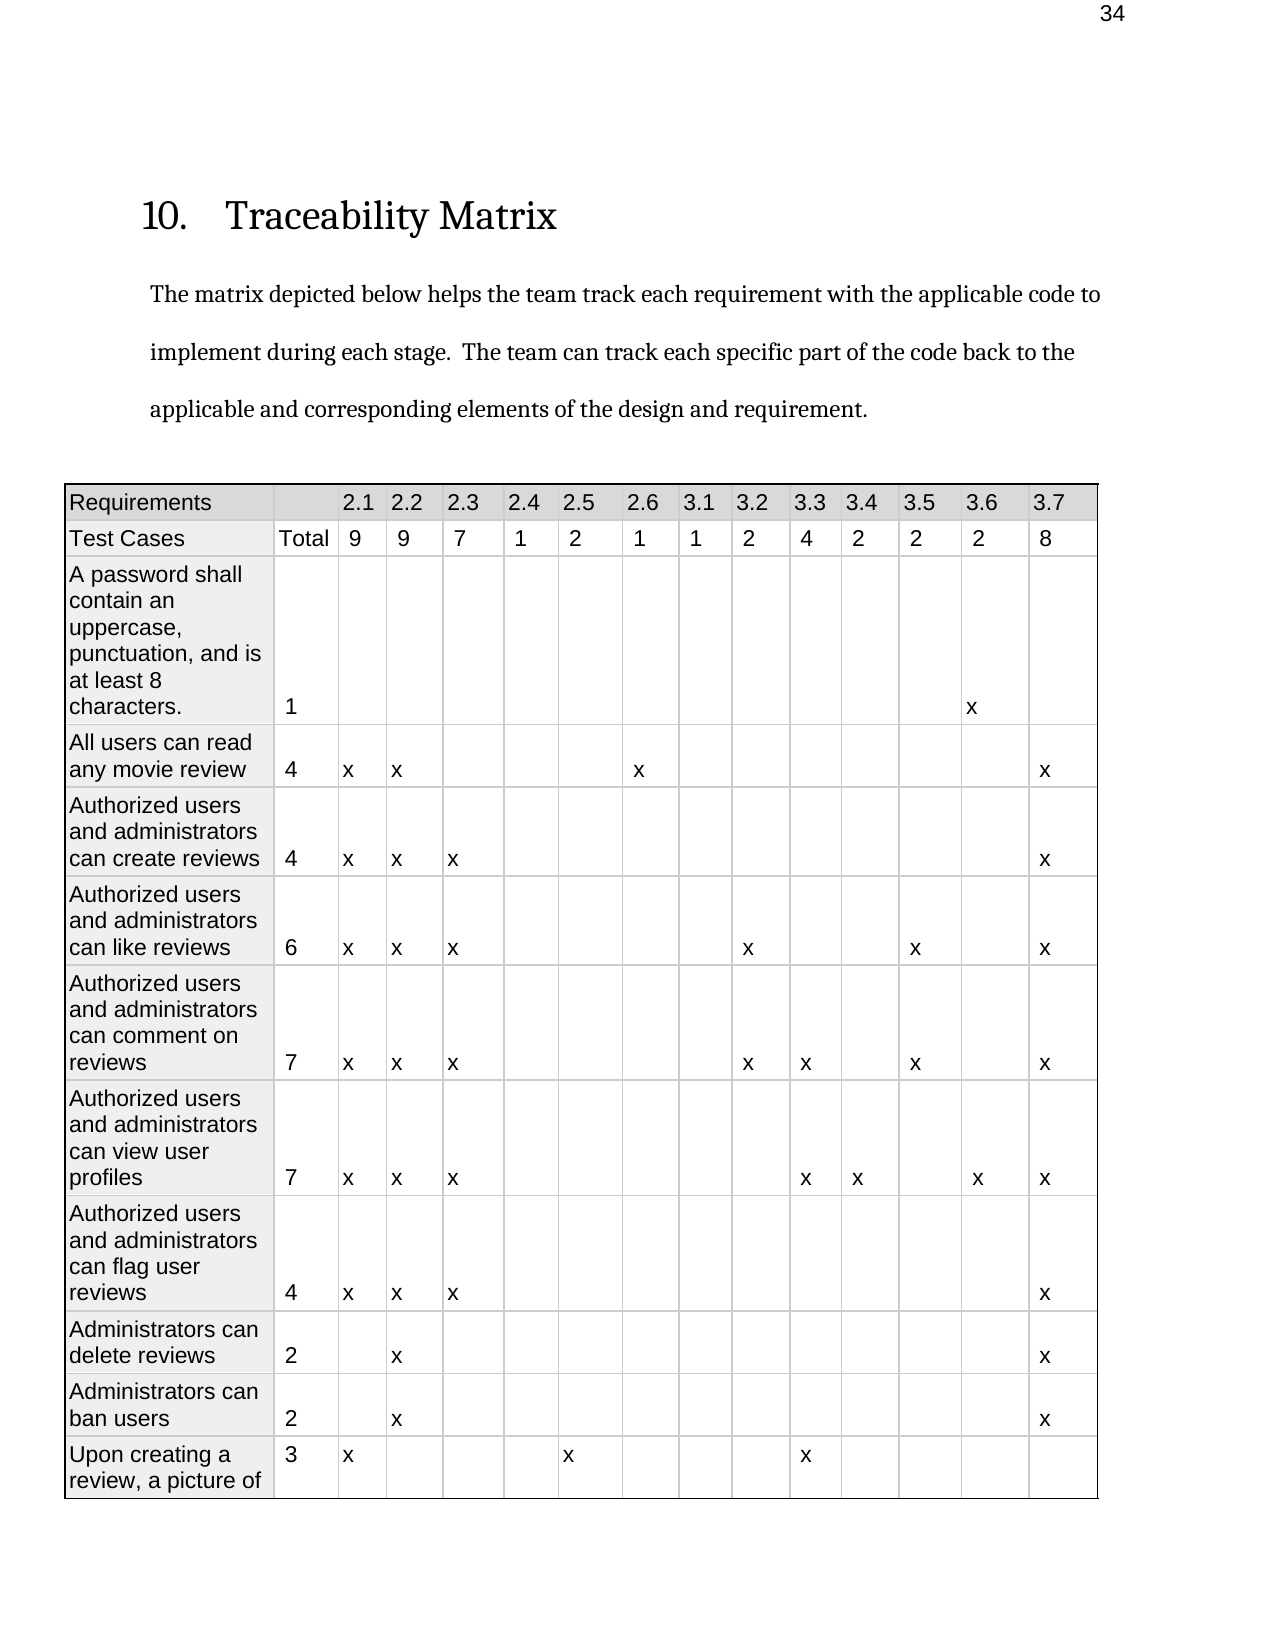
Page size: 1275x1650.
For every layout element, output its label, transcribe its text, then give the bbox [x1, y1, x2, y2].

table_header Requirements [66, 485, 273, 519]
table_cell [791, 725, 841, 786]
text The matrix depicted below helps the team track each requirement with the applicable code to implement during each stage. The team can track each specific part of the code back to the applicable and corresponding elements of the design and requirement. [150, 280, 1125, 424]
table_cell [962, 1374, 1028, 1435]
table_cell x [1030, 966, 1097, 1079]
table_cell [559, 725, 622, 786]
table_cell [680, 1196, 731, 1310]
table_cell [623, 1196, 678, 1310]
table_cell Test Cases [66, 521, 273, 555]
table_cell x [733, 877, 789, 964]
table_cell [900, 725, 961, 786]
table_cell Authorized users and administrators can view user profiles [66, 1081, 273, 1194]
table_cell 1 [680, 521, 731, 555]
table_cell [1030, 1437, 1097, 1498]
table_cell [444, 1437, 503, 1498]
table_cell [900, 788, 961, 875]
table_cell Total [275, 521, 338, 555]
table_cell [387, 557, 442, 723]
table_cell 4 [791, 521, 841, 555]
table_cell [680, 1374, 731, 1435]
table_cell [339, 1374, 386, 1435]
table_cell [962, 788, 1028, 875]
table_cell [680, 557, 731, 723]
table_cell [623, 1374, 678, 1435]
table_cell x [339, 966, 386, 1079]
table_cell 3 [275, 1437, 338, 1498]
table_cell [842, 1374, 898, 1435]
table_cell [505, 725, 558, 786]
table_cell x [1030, 1312, 1097, 1372]
table_cell x [1030, 725, 1097, 786]
table_cell x [387, 725, 442, 786]
table_cell [791, 1374, 841, 1435]
table_cell x [791, 966, 841, 1079]
table_header 2.4 [505, 485, 558, 519]
table_cell [900, 1374, 961, 1435]
table_cell [559, 1081, 622, 1194]
table_cell x [339, 1196, 386, 1310]
table_header 3.5 [900, 485, 961, 519]
table_cell [733, 557, 789, 723]
table_cell 1 [623, 521, 678, 555]
table_cell [791, 1312, 841, 1372]
table_cell [733, 1374, 789, 1435]
table_cell 4 [275, 725, 338, 786]
table_cell 2 [733, 521, 789, 555]
table_cell x [962, 1081, 1028, 1194]
table_cell x [339, 1081, 386, 1194]
table_header 2.5 [559, 485, 622, 519]
table_cell x [387, 788, 442, 875]
table_cell [559, 966, 622, 1079]
table_cell 4 [275, 788, 338, 875]
table_cell 9 [387, 521, 442, 555]
table_cell [842, 725, 898, 786]
table_cell [559, 1374, 622, 1435]
table_cell Administrators can delete reviews [66, 1312, 273, 1372]
table_cell [680, 877, 731, 964]
table_cell [962, 966, 1028, 1079]
table_cell [505, 966, 558, 1079]
table_cell [339, 557, 386, 723]
table_cell x [339, 788, 386, 875]
table_cell [733, 1081, 789, 1194]
table_cell x [900, 877, 961, 964]
table_cell 2 [275, 1374, 338, 1435]
table_cell [623, 788, 678, 875]
table_header 3.1 [680, 485, 731, 519]
table_cell x [444, 1196, 503, 1310]
table_cell [339, 1312, 386, 1372]
table_cell [680, 725, 731, 786]
table_header 3.7 [1030, 485, 1097, 519]
table_cell Administrators can ban users [66, 1374, 273, 1435]
table_cell [733, 788, 789, 875]
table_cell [66, 1437, 273, 1498]
table_cell x [791, 1437, 841, 1498]
table_cell A password shall contain an uppercase, punctuation, and is at least 8 characters. [66, 557, 273, 723]
subtitle Traceability Matrix [187, 192, 1125, 239]
table_cell [791, 788, 841, 875]
table_cell 7 [444, 521, 503, 555]
table_cell [444, 557, 503, 723]
table_cell 1 [505, 521, 558, 555]
table_cell [559, 557, 622, 723]
table_cell x [1030, 1196, 1097, 1310]
table_cell x [387, 877, 442, 964]
table_cell [791, 877, 841, 964]
table_cell [559, 1196, 622, 1310]
table_cell [680, 1081, 731, 1194]
table_cell [680, 1312, 731, 1372]
table_cell 2 [559, 521, 622, 555]
table_cell All users can read any movie review [66, 725, 273, 786]
table_cell [623, 966, 678, 1079]
table_cell [842, 788, 898, 875]
table_cell [505, 1081, 558, 1194]
table_cell 1 [275, 557, 338, 723]
table_cell x [444, 1081, 503, 1194]
table_header 2.6 [623, 485, 678, 519]
table_header 2.1 [339, 485, 386, 519]
table_cell [962, 1437, 1028, 1498]
table_cell [505, 1437, 558, 1498]
table_header 3.2 [733, 485, 789, 519]
table_cell Authorized users and administrators can like reviews [66, 877, 273, 964]
table_cell x [900, 966, 961, 1079]
table_cell Authorized users and administrators can create reviews [66, 788, 273, 875]
table_cell [505, 877, 558, 964]
table_cell [842, 1312, 898, 1372]
table_cell [623, 1437, 678, 1498]
table_cell Authorized users and administrators can flag user reviews [66, 1196, 273, 1310]
table_cell [559, 877, 622, 964]
table_cell [900, 557, 961, 723]
table_cell [733, 1312, 789, 1372]
table_cell [623, 1081, 678, 1194]
table_cell [559, 1312, 622, 1372]
table_cell [791, 1196, 841, 1310]
table_cell [962, 725, 1028, 786]
table_cell 4 [275, 1196, 338, 1310]
table_cell x [387, 1312, 442, 1372]
table_cell [842, 557, 898, 723]
table_cell 2 [900, 521, 961, 555]
table_cell x [1030, 788, 1097, 875]
table_cell [623, 1312, 678, 1372]
table_header 2.3 [444, 485, 503, 519]
table_cell 8 [1030, 521, 1097, 555]
table_cell [680, 966, 731, 1079]
table_cell x [387, 1196, 442, 1310]
table_cell x [387, 1374, 442, 1435]
table_cell [505, 1312, 558, 1372]
table_cell x [339, 1437, 386, 1498]
table_cell [733, 725, 789, 786]
table_header 3.6 [962, 485, 1028, 519]
table_cell x [339, 725, 386, 786]
table_cell [505, 788, 558, 875]
table_cell [623, 877, 678, 964]
table_cell [962, 877, 1028, 964]
table_cell [842, 877, 898, 964]
table_cell x [559, 1437, 622, 1498]
table_cell [505, 557, 558, 723]
table_cell [444, 1374, 503, 1435]
table_cell [842, 1437, 898, 1498]
table_cell 7 [275, 966, 338, 1079]
table_cell 2 [842, 521, 898, 555]
table_cell [900, 1312, 961, 1372]
table_cell x [387, 1081, 442, 1194]
table_cell [505, 1374, 558, 1435]
table_cell [900, 1081, 961, 1194]
table_cell [623, 557, 678, 723]
table_cell x [623, 725, 678, 786]
table_header 2.2 [387, 485, 442, 519]
table_cell Authorized users and administrators can comment on reviews [66, 966, 273, 1079]
table_cell x [387, 966, 442, 1079]
table_cell [900, 1196, 961, 1310]
table_cell [680, 1437, 731, 1498]
table_header 3.4 [842, 485, 898, 519]
table_cell 6 [275, 877, 338, 964]
table_cell 9 [339, 521, 386, 555]
table_cell x [1030, 877, 1097, 964]
table_cell x [733, 966, 789, 1079]
table_header 3.3 [791, 485, 841, 519]
table_cell 2 [962, 521, 1028, 555]
table_cell 7 [275, 1081, 338, 1194]
table_cell [733, 1437, 789, 1498]
table_cell [733, 1196, 789, 1310]
table_cell x [444, 877, 503, 964]
table_cell x [842, 1081, 898, 1194]
table_cell x [444, 788, 503, 875]
table_cell x [962, 557, 1028, 723]
table_cell x [339, 877, 386, 964]
table_cell [505, 1196, 558, 1310]
table_cell [842, 1196, 898, 1310]
table_cell x [444, 966, 503, 1079]
table_header [275, 485, 338, 519]
table_cell [444, 1312, 503, 1372]
table_cell [680, 788, 731, 875]
table_cell x [1030, 1081, 1097, 1194]
table_cell [962, 1312, 1028, 1372]
table_cell 2 [275, 1312, 338, 1372]
table_cell [1030, 557, 1097, 723]
table_cell x [1030, 1374, 1097, 1435]
table_cell [842, 966, 898, 1079]
table_cell [962, 1196, 1028, 1310]
table_cell [791, 557, 841, 723]
table_cell [900, 1437, 961, 1498]
table_cell [444, 725, 503, 786]
table_cell [387, 1437, 442, 1498]
table_cell x [791, 1081, 841, 1194]
table_cell [559, 788, 622, 875]
